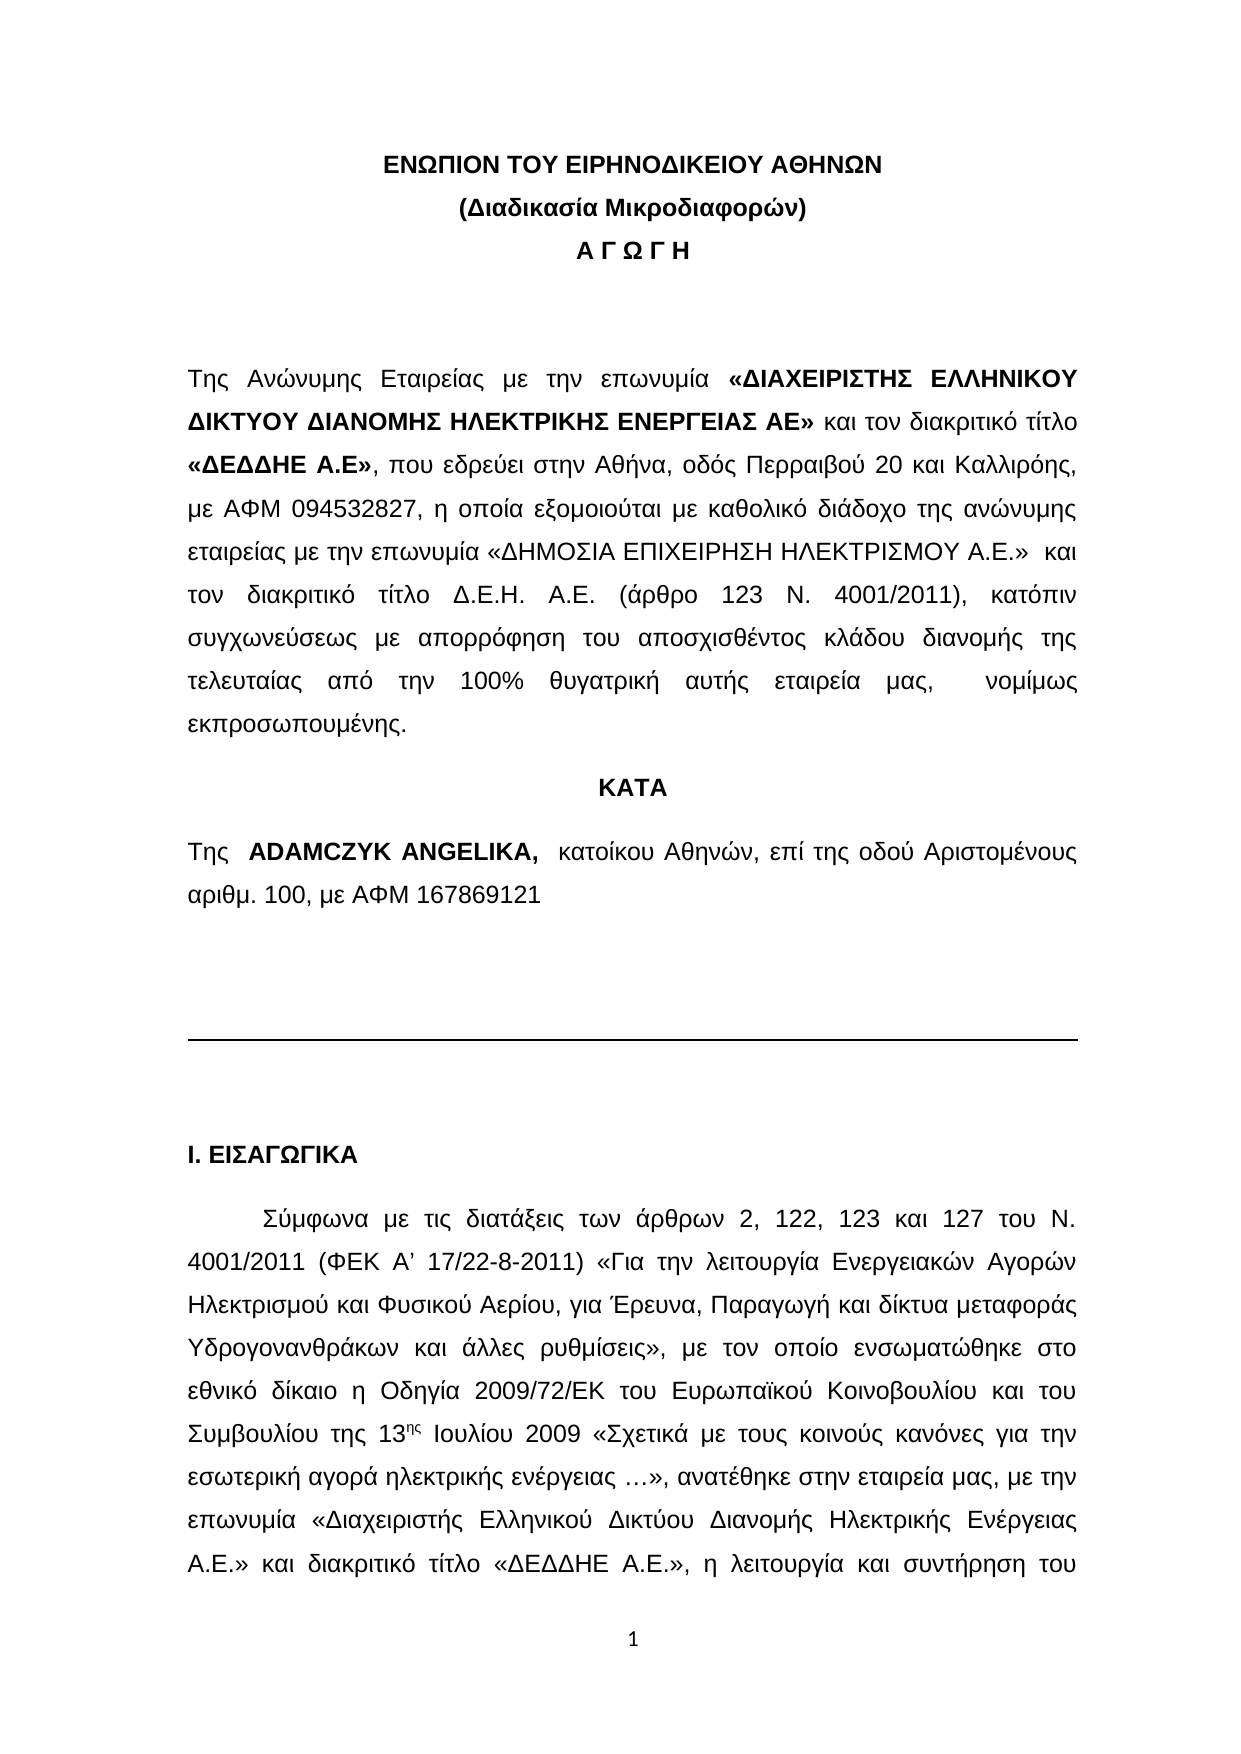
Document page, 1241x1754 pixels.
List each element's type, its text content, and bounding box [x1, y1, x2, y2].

text Της ADAMCZYK ANGELIKA, κατοίκου Αθηνών, επί της οδού Αριστομένους αριθμ. 100, με ΑΦΜ 167869121 [187, 837, 1078, 909]
title ΕΝΩΠΙΟΝ ΤΟΥ ΕΙΡΗΝΟΔΙΚΕΙΟΥ ΑΘΗΝΩΝ [187, 150, 1078, 179]
text Ι. ΕΙΣΑΓΩΓΙΚΑ [187, 1140, 1078, 1168]
text Της Ανώνυμης Εταιρείας με την επωνυμία «ΔΙΑΧΕΙΡΙΣΤΗΣ ΕΛΛΗΝΙΚΟΥ ΔΙΚΤΥΟΥ ΔΙΑΝΟΜΗΣ ΗΛΕΚΤΡΙΚΗΣ ΕΝΕΡΓΕΙΑΣ ΑΕ» και τον διακριτικό τίτλο «ΔΕΔΔΗΕ Α.Ε», που εδρεύει στην Αθήνα, οδός Περραιβού 20 και Καλλιρόης, με ΑΦΜ 094532827, η οποία εξομοιούται με καθολικό διάδοχο της ανώνυμης εταιρείας με την επωνυμία «ΔΗΜΟΣΙΑ ΕΠΙΧΕΙΡΗΣΗ ΗΛΕΚΤΡΙΣΜΟΥ Α.Ε.» και τον διακριτικό τίτλο Δ.Ε.Η. Α.Ε. (άρθρο 123 Ν. 4001/2011), κατόπιν συγχωνεύσεως με απορρόφηση του αποσχισθέντος κλάδου διανομής της τελευταίας από την 100% θυγατρική αυτής εταιρεία μας, νομίμως εκπροσωπουμένης. [187, 364, 1078, 738]
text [187, 1204, 1078, 1577]
text Α Γ Ω Γ Η [187, 236, 1078, 265]
title (Διαδικασία Μικροδιαφορών) [187, 193, 1078, 222]
text ΚΑΤΑ [187, 773, 1078, 802]
